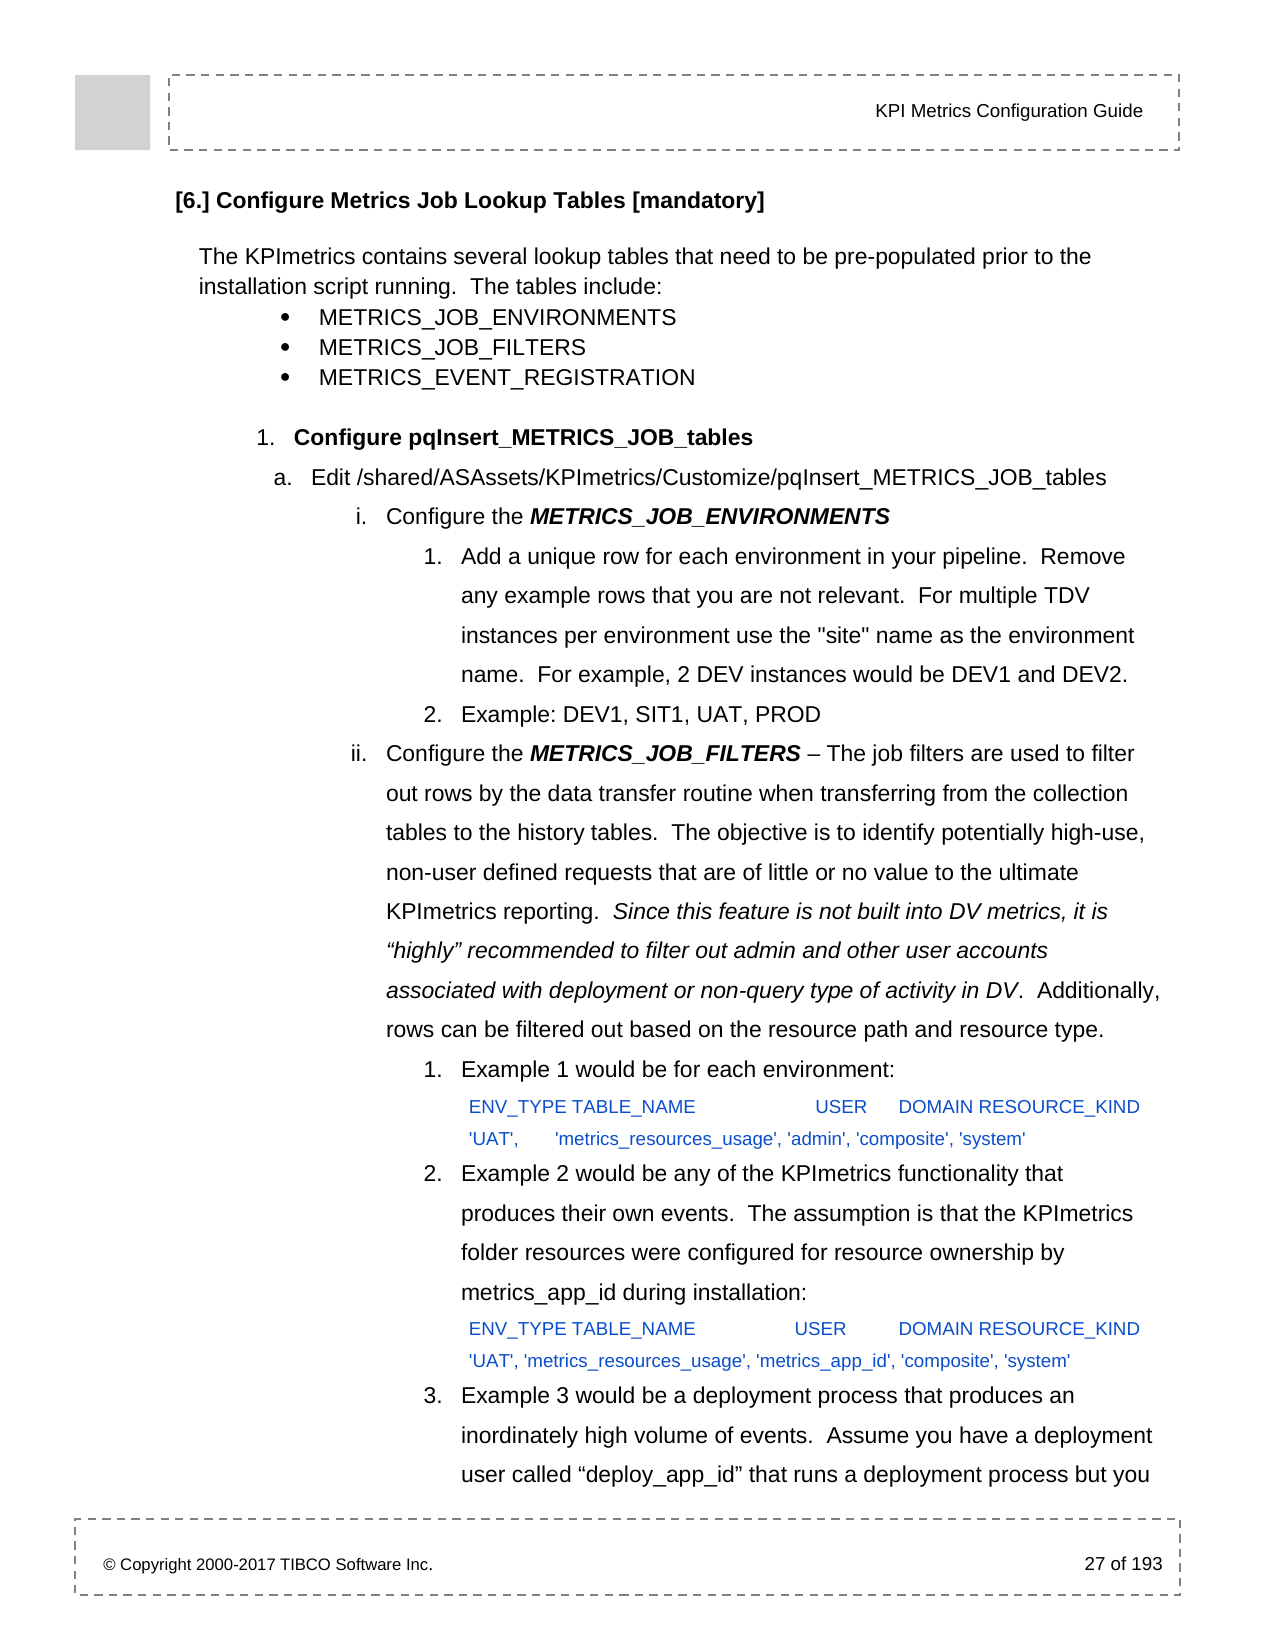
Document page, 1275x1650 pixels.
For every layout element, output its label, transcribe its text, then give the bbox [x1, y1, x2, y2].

list 'UAT', 'metrics_resources_usage', 'metrics_app_id', 'composite', 'system' [469, 1350, 1162, 1372]
list Example: DEV1, SIT1, UAT, PROD [423, 701, 1162, 727]
list Configure the METRICS_JOB_FILTERS – The job filters are used to filter out rows by the data transfer routine when transferring from the collection tables to the history tables. The objective is to identify potentially high-use, non-user defined requests that are of little or no value to the ultimate KPImetrics reporting. Since this feature is not built into DV metrics, it is “highly” recommended to filter out admin and other user accounts associated with deployment or non-query type of activity in DV. Additionally, rows can be filtered out based on the resource path and resource type. [367, 740, 1162, 1043]
list ENV_TYPE TABLE_NAME USER DOMAIN RESOURCE_KIND [469, 1318, 1162, 1339]
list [423, 1382, 1162, 1488]
list Configure the METRICS_JOB_ENVIRONMENTS [367, 503, 1162, 529]
list METRICS_EVENT_REGISTRATION [281, 364, 1162, 390]
subtitle [6.] Configure Metrics Job Lookup Tables [mandatory] [169, 187, 1162, 214]
text The KPImetrics contains several lookup tables that need to be pre-populated prior to the installation script running. The tables include: [199, 243, 1162, 299]
list Add a unique row for each environment in your pipeline. Remove any example rows that you are not relevant. For multiple TDV instances per environment use the "site" name as the environment name. For example, 2 DEV instances would be DEV1 and DEV2. [423, 543, 1162, 687]
list ENV_TYPE TABLE_NAME USER DOMAIN RESOURCE_KIND [469, 1095, 1162, 1117]
list METRICS_JOB_ENVIRONMENTS [281, 303, 1162, 330]
list 'UAT', 'metrics_resources_usage', 'admin', 'composite', 'system' [469, 1128, 1162, 1149]
list Configure pqInsert_METRICS_JOB_tables [256, 424, 1162, 451]
list Example 1 would be for each environment: [423, 1056, 1162, 1082]
list Example 2 would be any of the KPImetrics functionality that produces their own events. The assumption is that the KPImetrics folder resources were configured for resource ownership by metrics_app_id during installation: [423, 1160, 1162, 1305]
list METRICS_JOB_FILTERS [281, 334, 1162, 360]
list Edit /shared/ASAssets/KPImetrics/Customize/pqInsert_METRICS_JOB_tables [273, 464, 1162, 490]
